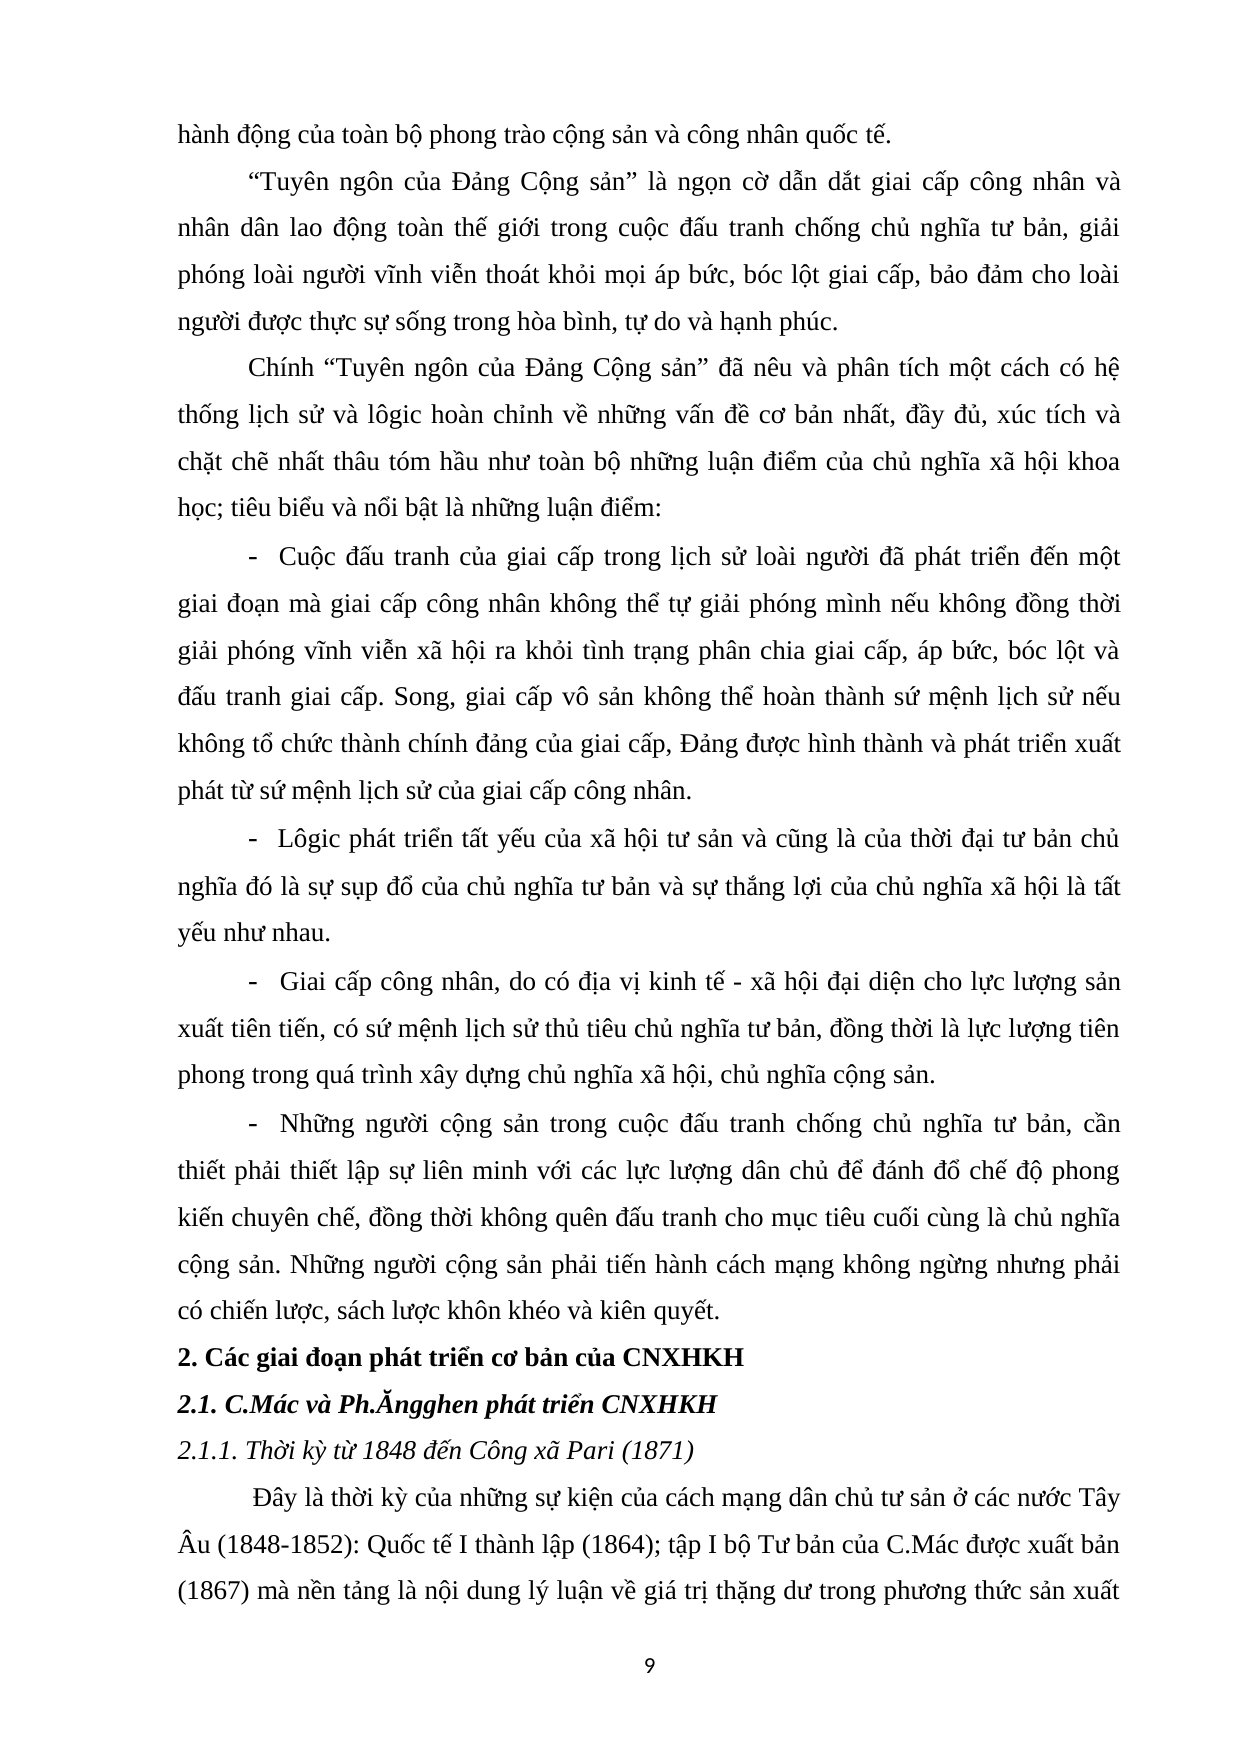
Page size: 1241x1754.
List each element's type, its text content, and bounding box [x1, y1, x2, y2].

subtitle 2.1.1. Thời kỳ từ 1848 đến Công xã Pari (1871) [148, 1434, 1122, 1466]
text Chính “Tuyên ngôn của Đảng Cộng sản” đã nêu và phân tích một cách có hệ thống lịch sử và lôgic hoàn chỉnh về những vấn đề cơ bản nhất, đầy đủ, xúc tích và chặt chẽ nhất thâu tóm hầu như toàn bộ những luận điểm của chủ nghĩa xã hội khoa học; tiêu biểu và nổi bật là những luận điểm: [177, 351, 1122, 523]
text 2.1. C.Mác và Ph.Ăngghen phát triển CNXHKH [177, 1388, 1122, 1419]
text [177, 118, 1122, 149]
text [177, 1481, 1122, 1606]
list Những người cộng sản trong cuộc đấu tranh chống chủ nghĩa tư bản, cần thiết phải thiết lập sự liên minh với các lực lượng dân chủ để đánh đổ chế độ phong kiến chuyên chế, đồng thời không quên đấu tranh cho mục tiêu cuối cùng là chủ nghĩa cộng sản. Những người cộng sản phải tiến hành cách mạng không ngừng nhưng phải có chiến lược, sách lược khôn khéo và kiên quyết. [177, 1105, 1122, 1326]
text “Tuyên ngôn của Đảng Cộng sản” là ngọn cờ dẫn dắt giai cấp công nhân và nhân dân lao động toàn thế giới trong cuộc đấu tranh chống chủ nghĩa tư bản, giải phóng loài người vĩnh viễn thoát khỏi mọi áp bức, bóc lột giai cấp, bảo đảm cho loài người được thực sự sống trong hòa bình, tự do và hạnh phúc. [177, 165, 1122, 336]
list Giai cấp công nhân, do có địa vị kinh tế - xã hội đại diện cho lực lượng sản xuất tiên tiến, có sứ mệnh lịch sử thủ tiêu chủ nghĩa tư bản, đồng thời là lực lượng tiên phong trong quá trình xây dựng chủ nghĩa xã hội, chủ nghĩa cộng sản. [177, 963, 1122, 1090]
list Lôgic phát triển tất yếu của xã hội tư sản và cũng là của thời đại tư bản chủ nghĩa đó là sự sụp đổ của chủ nghĩa tư bản và sự thắng lợi của chủ nghĩa xã hội là tất yếu như nhau. [177, 821, 1122, 947]
list Cuộc đấu tranh của giai cấp trong lịch sử loài người đã phát triển đến một giai đoạn mà giai cấp công nhân không thể tự giải phóng mình nếu không đồng thời giải phóng vĩnh viễn xã hội ra khỏi tình trạng phân chia giai cấp, áp bức, bóc lột và đấu tranh giai cấp. Song, giai cấp vô sản không thể hoàn thành sứ mệnh lịch sử nếu không tổ chức thành chính đảng của giai cấp, Đảng được hình thành và phát triển xuất phát từ sứ mệnh lịch sử của giai cấp công nhân. [177, 538, 1122, 805]
text 2. Các giai đoạn phát triển cơ bản của CNXHKH [177, 1341, 1122, 1372]
